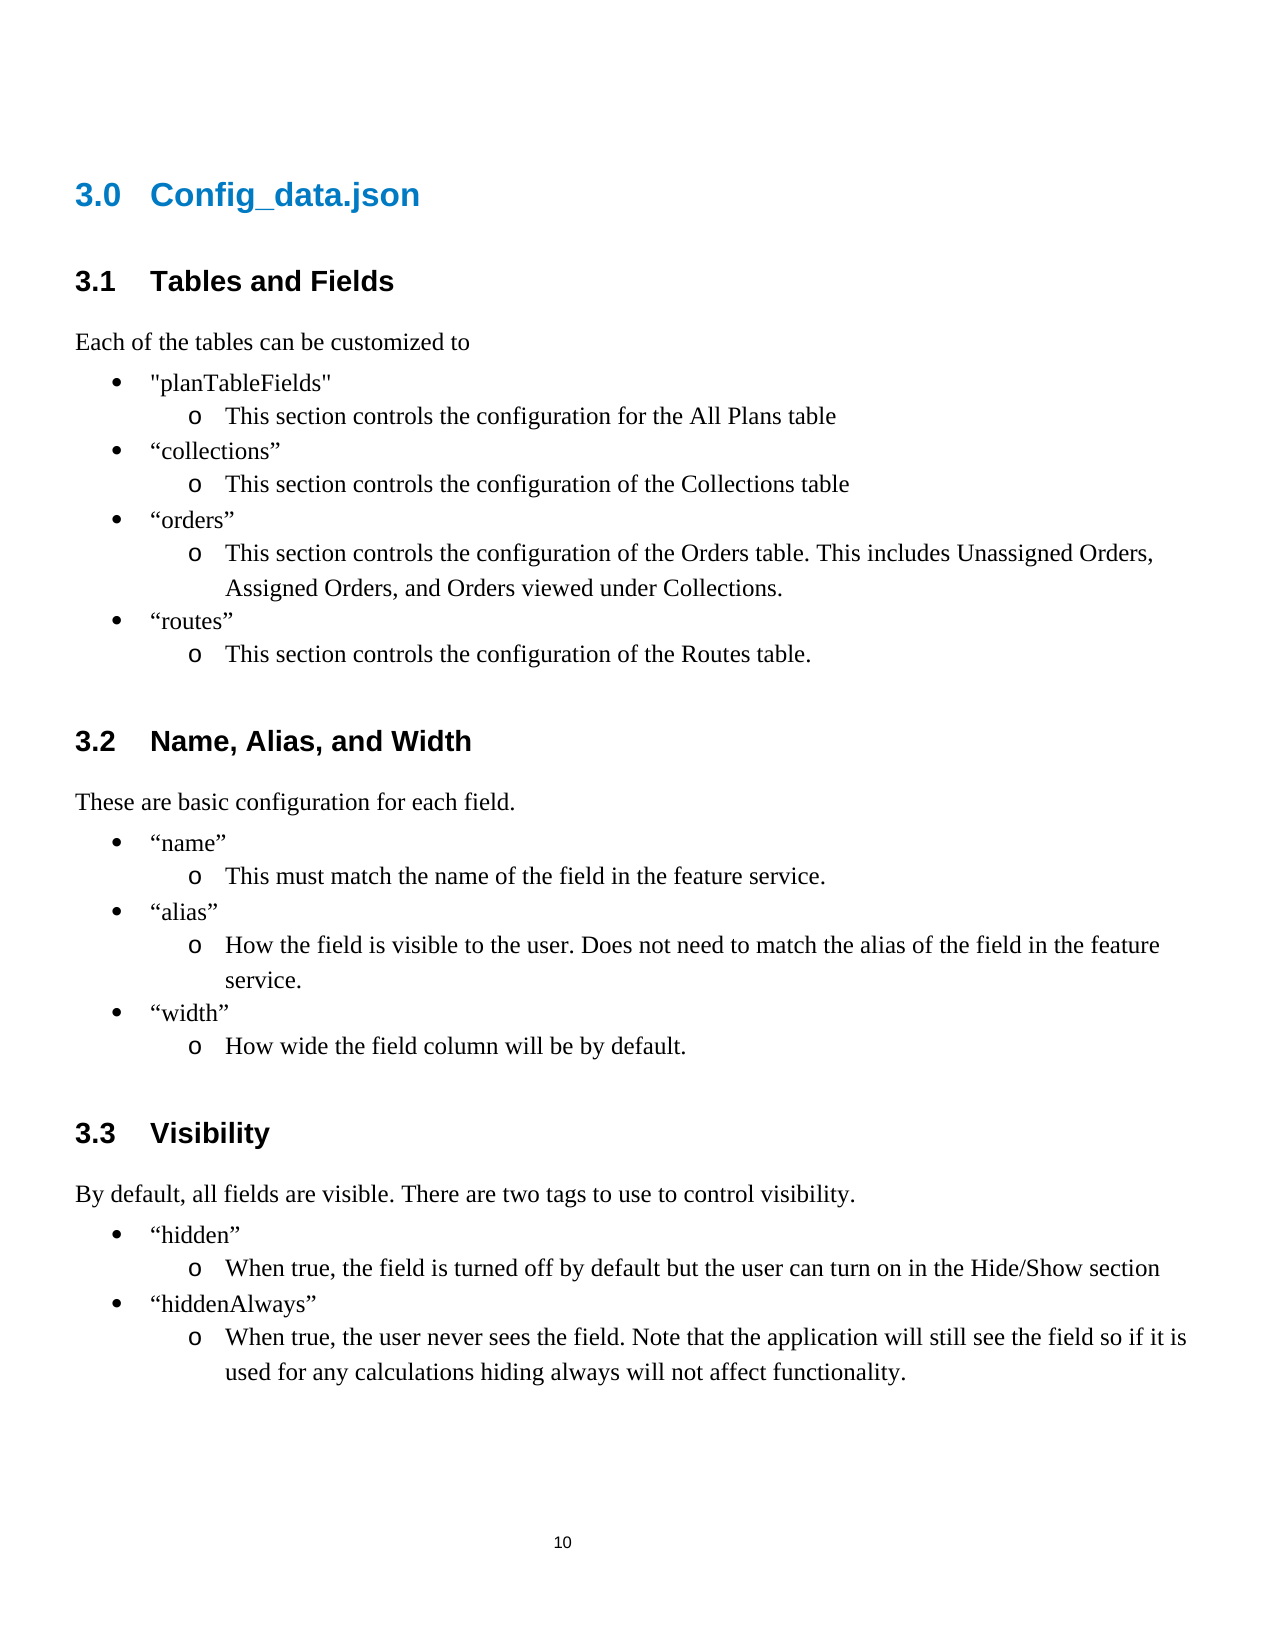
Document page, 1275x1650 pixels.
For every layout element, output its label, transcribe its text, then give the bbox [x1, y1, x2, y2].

list This section controls the configuration of the Orders table. This includes Unassigned Orders, Assigned Orders, and Orders viewed under Collections. [187, 538, 1200, 602]
text Each of the tables can be customized to [75, 327, 1200, 355]
subtitle Visibility [75, 1116, 1200, 1150]
subtitle Config_data.json [75, 175, 1200, 214]
list This section controls the configuration for the All Plans table [187, 401, 1200, 432]
list “hiddenAlways” [112, 1289, 1200, 1318]
list This section controls the configuration of the Routes table. [187, 639, 1200, 670]
list “collections” [112, 436, 1200, 465]
list This section controls the configuration of the Collections table [187, 469, 1200, 500]
text By default, all fields are visible. There are two tags to use to control visibility. [75, 1179, 1200, 1208]
list "planTableFields" [112, 368, 1200, 397]
subtitle Name, Alias, and Width [75, 724, 1200, 758]
list “routes” [112, 606, 1200, 635]
list How the field is visible to the user. Does not need to match the alias of the field in the feature service. [187, 930, 1200, 994]
list “width” [112, 998, 1200, 1027]
subtitle Tables and Fields [75, 264, 1200, 297]
list This must match the name of the field in the feature service. [187, 861, 1200, 892]
list “orders” [112, 505, 1200, 533]
list When true, the field is turned off by default but the user can turn on in the Hide/Show section [187, 1253, 1200, 1284]
list How wide the field column will be by default. [187, 1031, 1200, 1062]
text These are basic configuration for each field. [75, 787, 1200, 816]
list “hidden” [112, 1221, 1200, 1249]
list When true, the user never sees the field. Note that the application will still see the field so if it is used for any calculations hiding always will not affect functionality. [187, 1322, 1200, 1386]
list “name” [112, 828, 1200, 857]
list “alias” [112, 897, 1200, 926]
